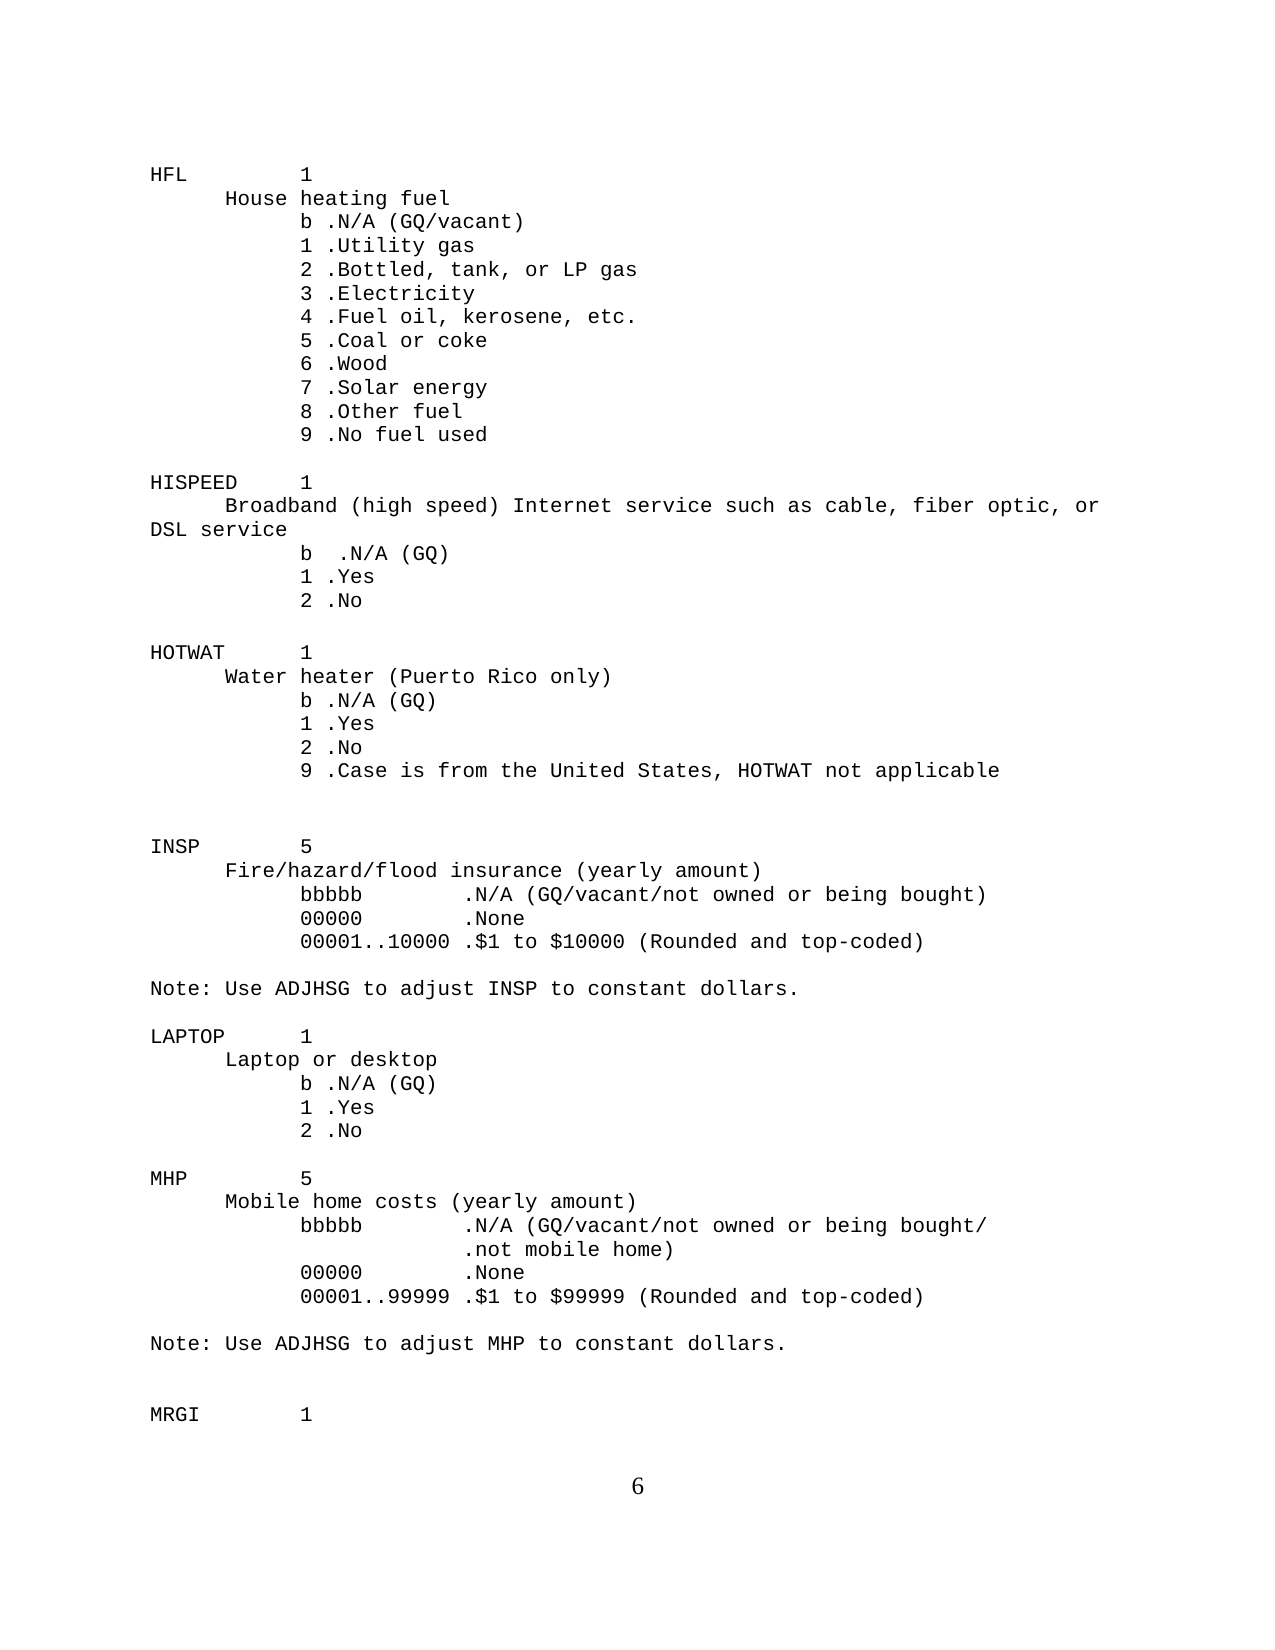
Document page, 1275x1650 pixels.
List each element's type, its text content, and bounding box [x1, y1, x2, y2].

subtitle MRGI 1 [150, 1404, 1125, 1428]
subtitle 1 .Yes [150, 713, 1125, 737]
text Laptop or desktop [150, 1049, 1125, 1073]
text 1 .Yes [150, 1097, 1125, 1120]
subtitle 1 .Yes [225, 566, 1125, 590]
text 2 .No [150, 1120, 1125, 1144]
text 8 .Other fuel [150, 401, 1125, 424]
text 00000 .None [150, 907, 1125, 931]
subtitle LAPTOP 1 [150, 1026, 1125, 1049]
text bbbbb .N/A (GQ/vacant/not owned or being bought) [150, 884, 1125, 907]
text Note: Use ADJHSG to adjust MHP to constant dollars. [150, 1333, 1125, 1357]
text 1 .Utility gas [150, 235, 1125, 259]
subtitle MHP 5 [150, 1168, 1125, 1191]
subtitle b .N/A (GQ) [150, 543, 1125, 566]
subtitle HOTWAT 1 [150, 642, 1125, 666]
text 4 .Fuel oil, kerosene, etc. [150, 306, 1125, 330]
text 7 .Solar energy [150, 377, 1125, 401]
text 6 .Wood [150, 353, 1125, 377]
text bbbbb .N/A (GQ/vacant/not owned or being bought/ [150, 1215, 1125, 1238]
text 9 .No fuel used [150, 424, 1125, 448]
text b .N/A (GQ) [150, 689, 1125, 713]
text Mobile home costs (yearly amount) [150, 1191, 1125, 1215]
text b .N/A (GQ) [150, 1073, 1125, 1097]
text 5 .Coal or coke [150, 330, 1125, 353]
subtitle HFL 1 [150, 164, 1125, 188]
text Water heater (Puerto Rico only) [150, 666, 1125, 689]
text Note: Use ADJHSG to adjust INSP to constant dollars. [150, 978, 1125, 1002]
text b .N/A (GQ/vacant) [150, 212, 1125, 235]
text 3 .Electricity [150, 282, 1125, 306]
text 00000 .None [150, 1262, 1125, 1286]
subtitle HISPEED 1 [150, 472, 1125, 495]
subtitle INSP 5 [150, 837, 1125, 860]
text .not mobile home) [150, 1238, 1125, 1262]
text 2 .Bottled, tank, or LP gas [150, 259, 1125, 282]
subtitle 2 .No [150, 737, 1125, 761]
text 00001..99999 .$1 to $99999 (Rounded and top-coded) [150, 1286, 1125, 1309]
text Fire/hazard/flood insurance (yearly amount) [150, 860, 1125, 884]
text 9 .Case is from the United States, HOTWAT not applicable [150, 761, 1125, 784]
text 00001..10000 .$1 to $10000 (Rounded and top-coded) [150, 931, 1125, 955]
subtitle Broadband (high speed) Internet service such as cable, fiber optic, or DSL service [150, 495, 1125, 543]
text House heating fuel [150, 188, 1125, 212]
subtitle 2 .No [150, 590, 1125, 613]
